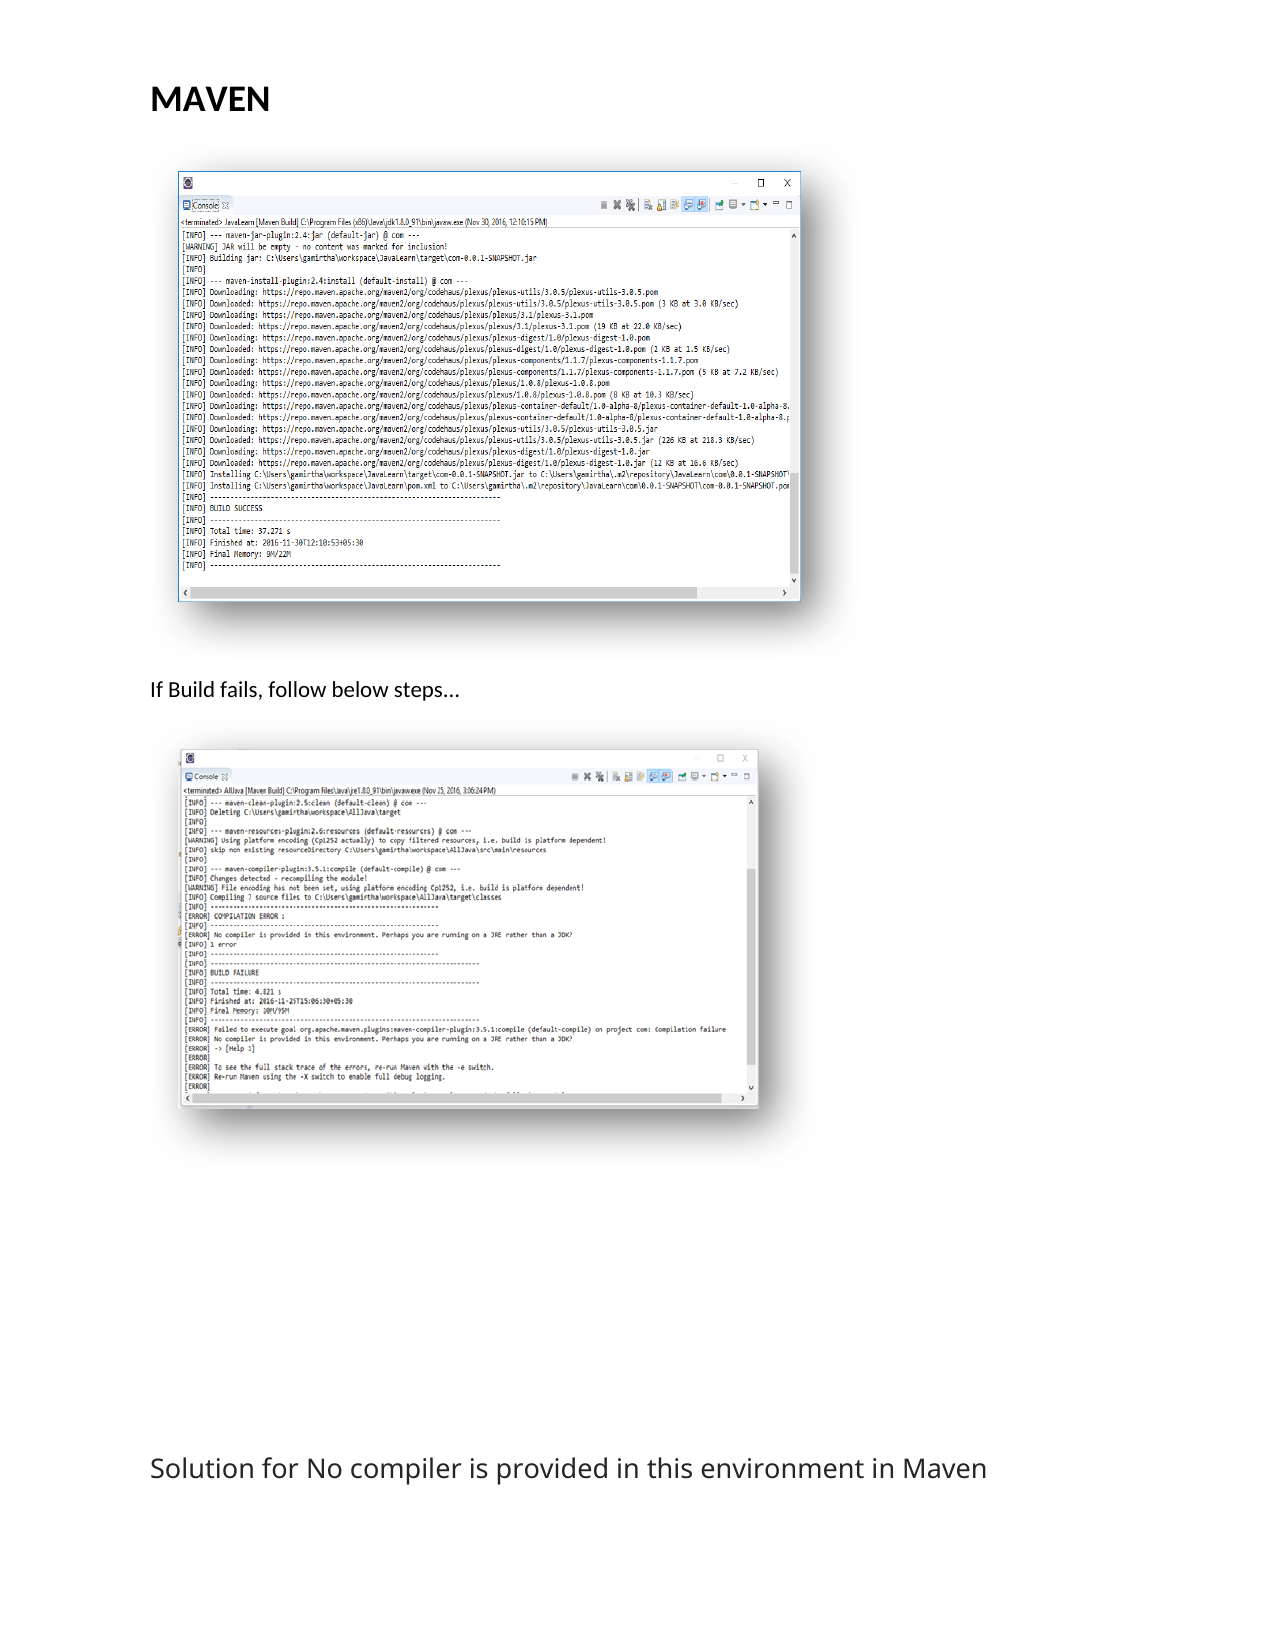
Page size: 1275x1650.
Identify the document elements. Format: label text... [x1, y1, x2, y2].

text Solution for No compiler is provided in this environment in Maven [150, 1449, 1125, 1486]
picture [178, 171, 801, 602]
text If Build fails, follow below steps... [150, 675, 1125, 703]
picture [178, 749, 759, 1109]
